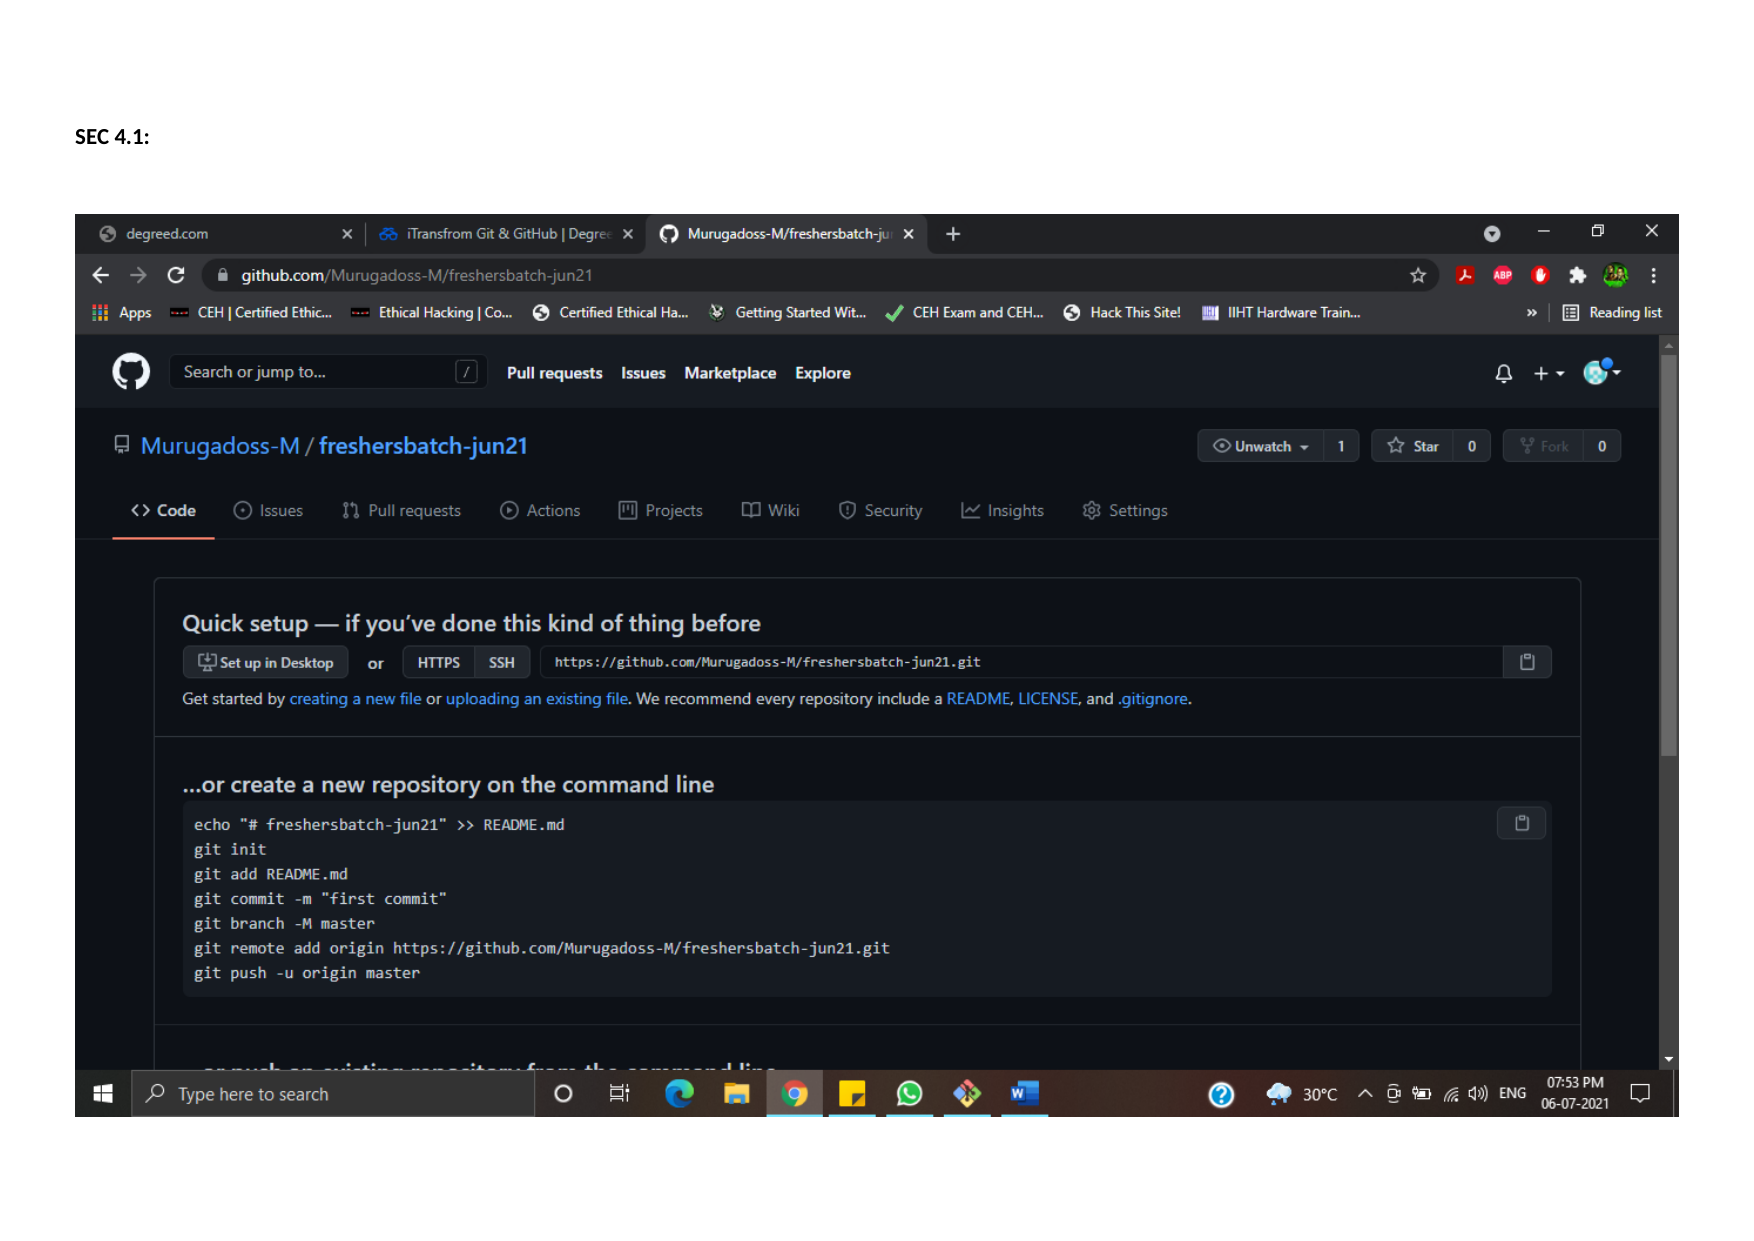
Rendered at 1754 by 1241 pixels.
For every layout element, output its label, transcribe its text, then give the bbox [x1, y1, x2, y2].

text SEC 4.1: [75, 122, 1679, 150]
picture [75, 214, 1679, 1117]
